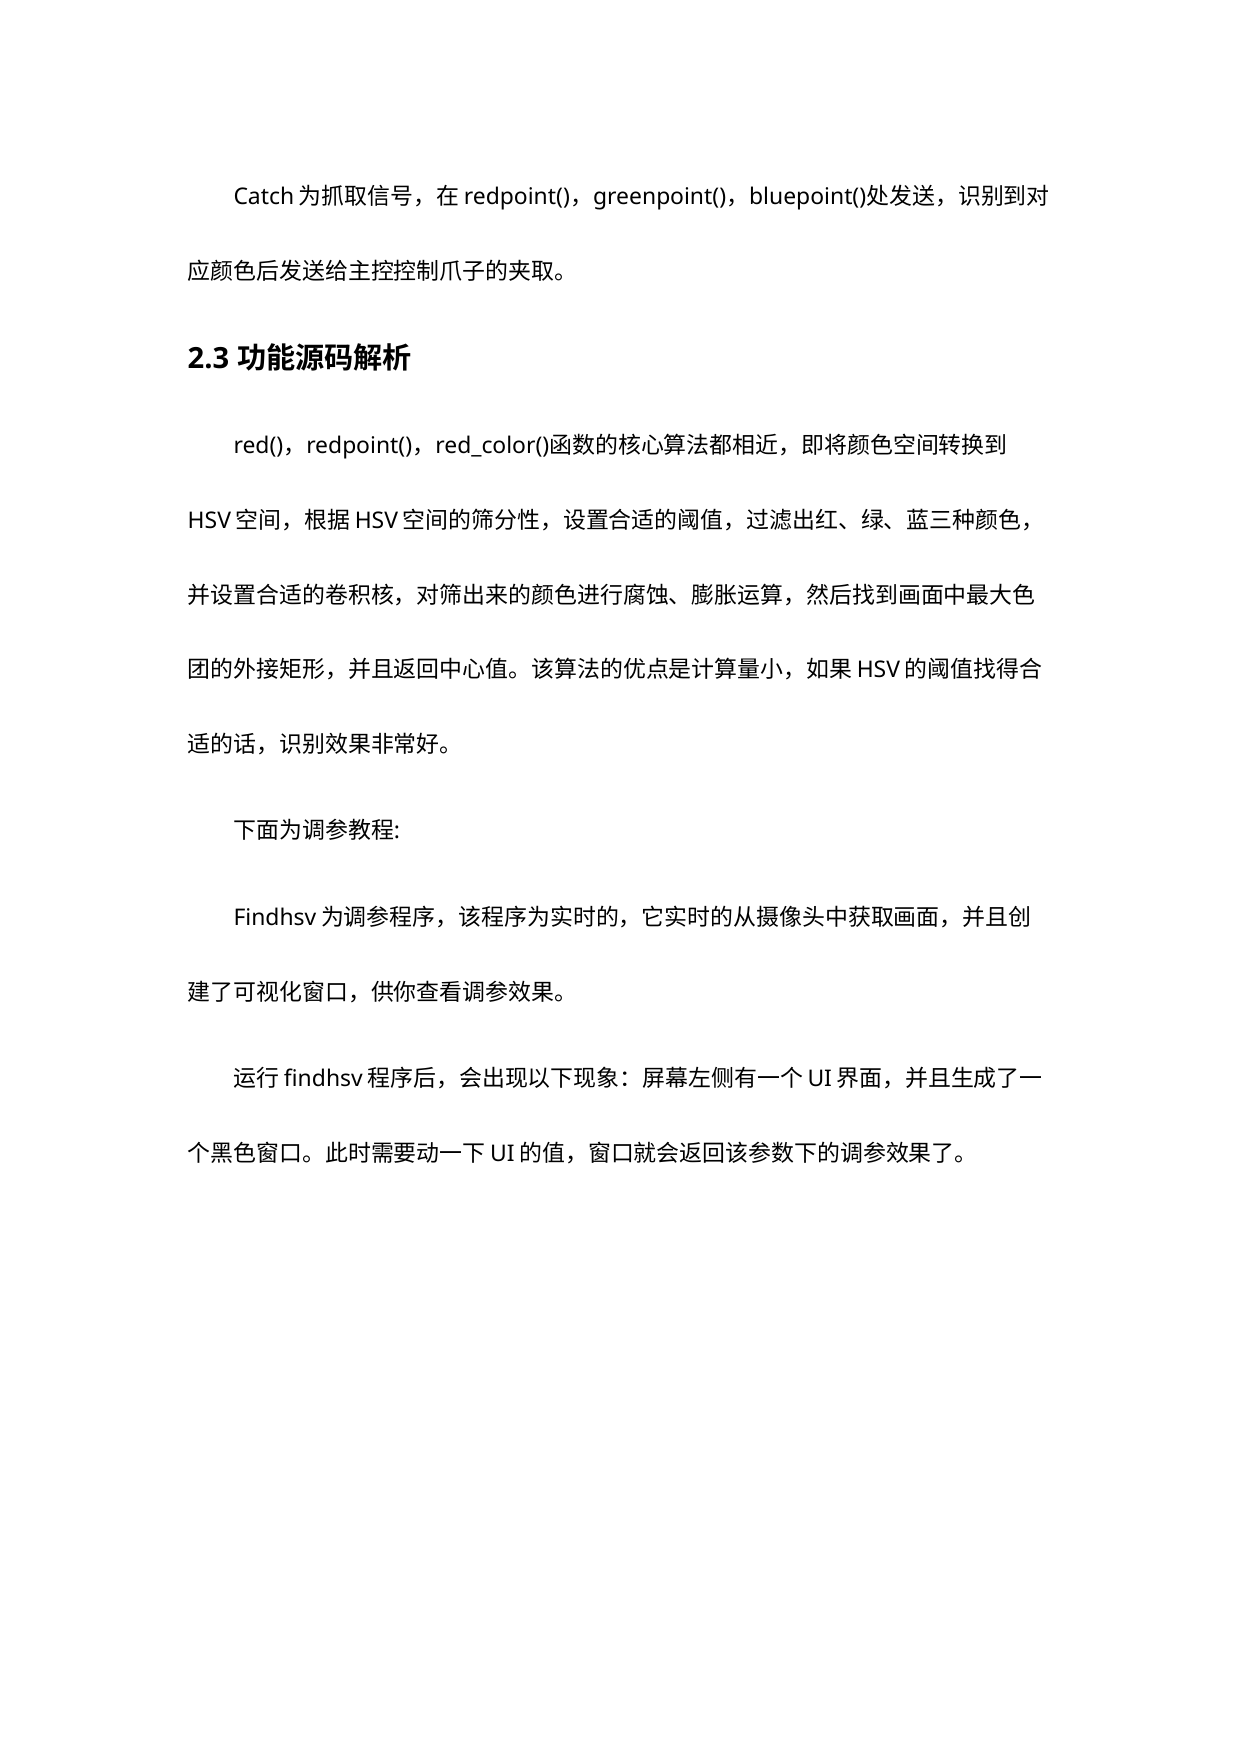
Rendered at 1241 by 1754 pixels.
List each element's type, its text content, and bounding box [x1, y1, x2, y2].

text Catch为抓取信号，在redpoint()，greenpoint()，bluepoint()处发送，识别到对应颜色后发送给主控控制爪子的夹取。 [187, 162, 1053, 302]
text red()，redpoint()，red_color()函数的核心算法都相近，即将颜色空间转换到HSV空间，根据HSV空间的筛分性，设置合适的阈值，过滤出红、绿、蓝三种颜色，并设置合适的卷积核，对筛出来的颜色进行腐蚀、膨胀运算，然后找到画面中最大色团的外接矩形，并且返回中心值。该算法的优点是计算量小，如果HSV的阈值找得合适的话，识别效果非常好。 [187, 411, 1053, 775]
text 下面为调参教程: [187, 797, 1053, 862]
text 2.3 功能源码解析 [187, 323, 1053, 388]
text Findhsv为调参程序，该程序为实时的，它实时的从摄像头中获取画面，并且创建了可视化窗口，供你查看调参效果。 [187, 883, 1053, 1023]
text 运行findhsv程序后，会出现以下现象：屏幕左侧有一个UI界面，并且生成了一个黑色窗口。此时需要动一下UI的值，窗口就会返回该参数下的调参效果了。 [187, 1044, 1053, 1184]
